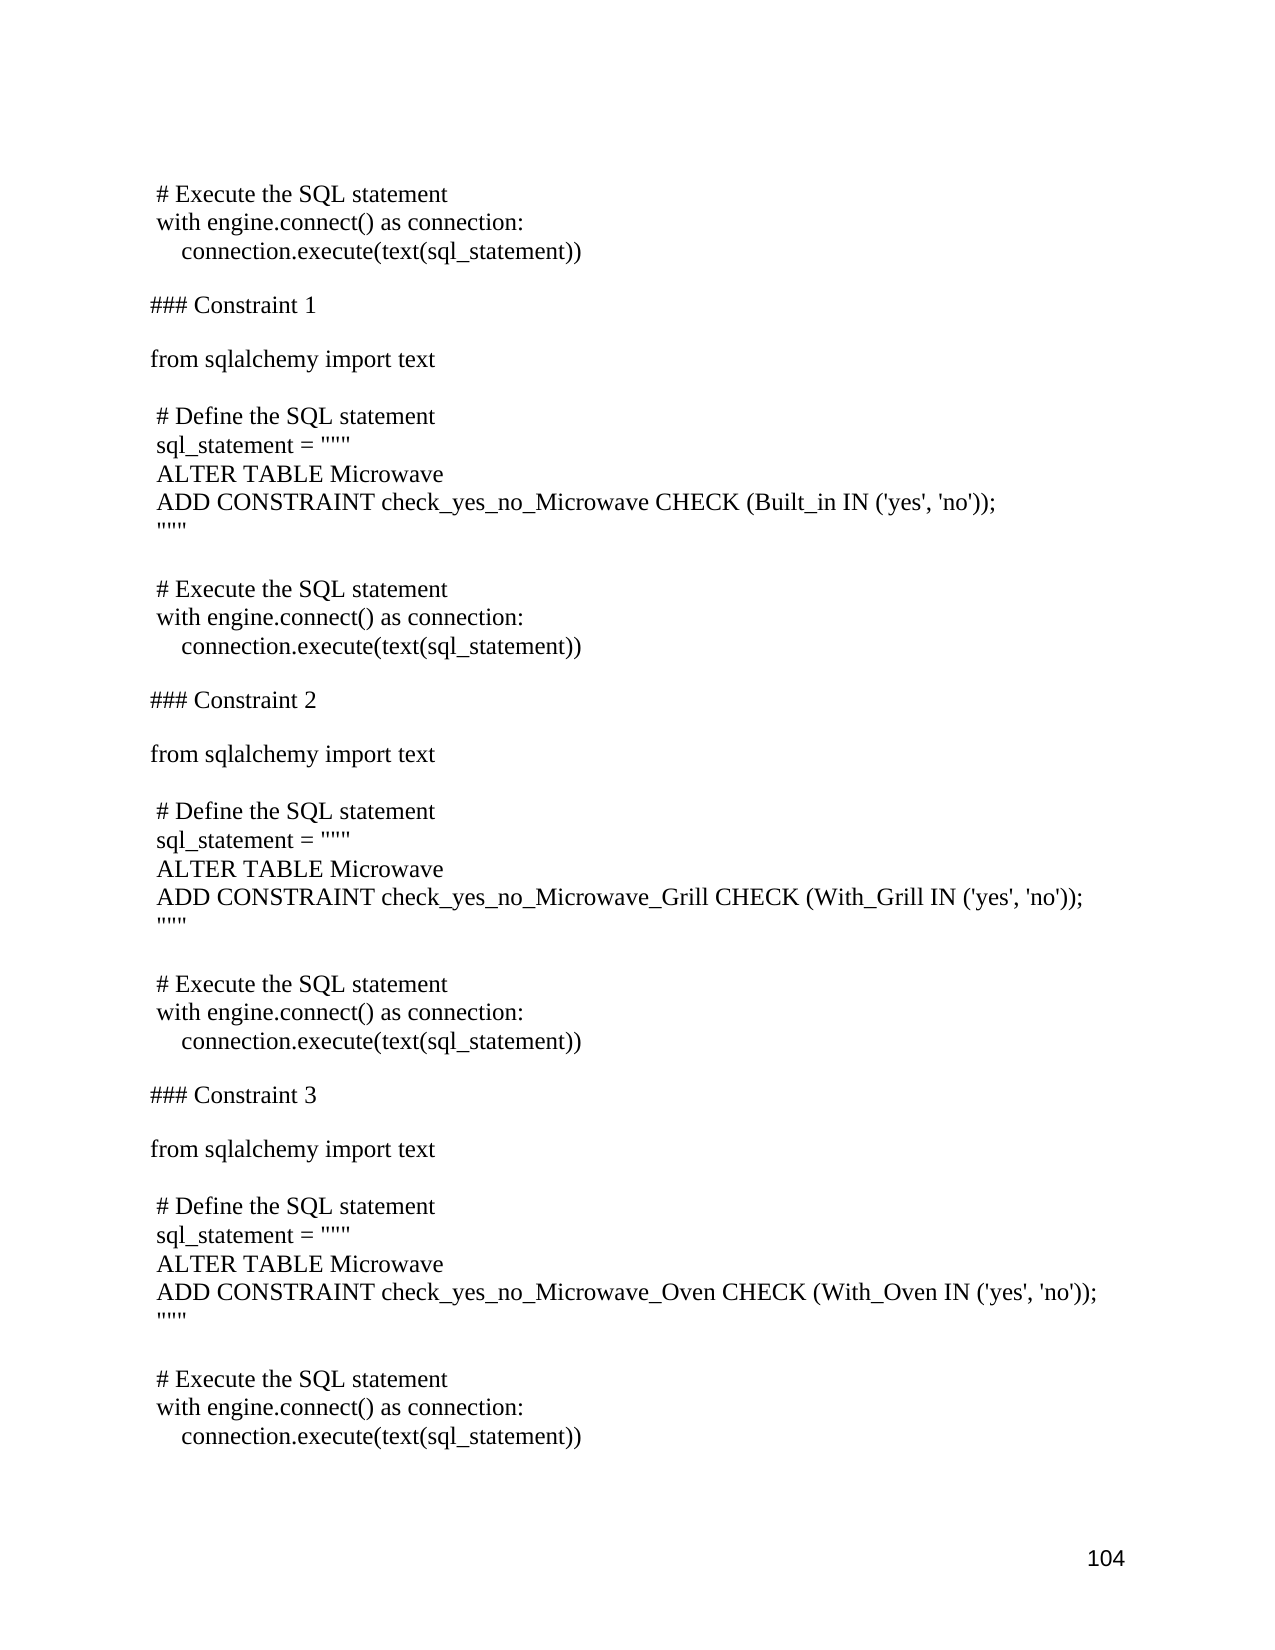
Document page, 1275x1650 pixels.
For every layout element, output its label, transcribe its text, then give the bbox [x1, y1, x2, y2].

text from sqlalchemy import text # Define the SQL statement sql_statement = """ ALTER TABLE Microwave ADD CONSTRAINT check_yes_no_Microwave_Grill CHECK (With_Grill IN ('yes', 'no')); """ # Execute the SQL statement with engine.connect() as connection: connection.execute(text(sql_statement)) [150, 739, 1125, 1055]
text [150, 150, 1125, 265]
text from sqlalchemy import text # Define the SQL statement sql_statement = """ ALTER TABLE Microwave ADD CONSTRAINT check_yes_no_Microwave_Oven CHECK (With_Oven IN ('yes', 'no')); """ # Execute the SQL statement with engine.connect() as connection: connection.execute(text(sql_statement)) [150, 1134, 1125, 1450]
text ### Constraint 1 [150, 290, 1125, 319]
text from sqlalchemy import text # Define the SQL statement sql_statement = """ ALTER TABLE Microwave ADD CONSTRAINT check_yes_no_Microwave CHECK (Built_in IN ('yes', 'no')); """ # Execute the SQL statement with engine.connect() as connection: connection.execute(text(sql_statement)) [150, 344, 1125, 660]
text ### Constraint 3 [150, 1080, 1125, 1109]
text ### Constraint 2 [150, 685, 1125, 714]
